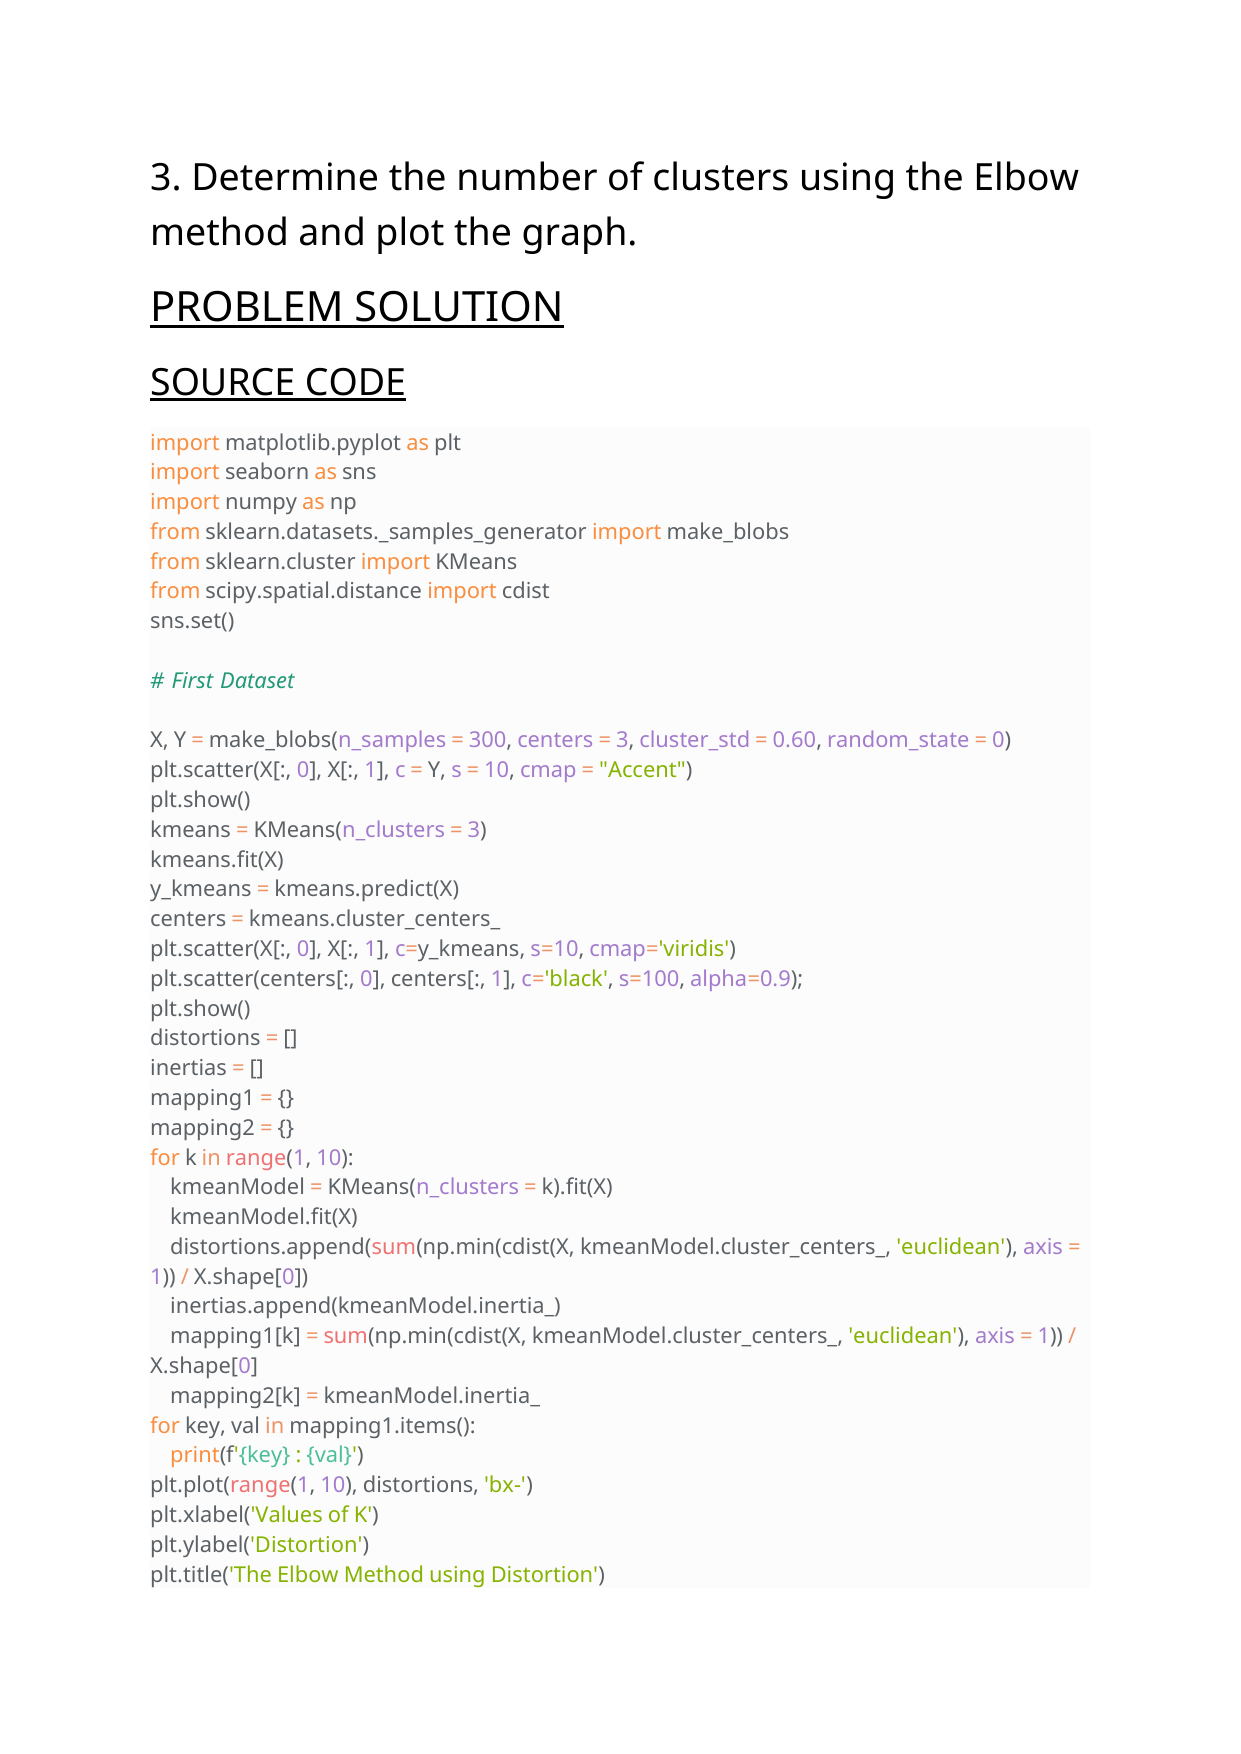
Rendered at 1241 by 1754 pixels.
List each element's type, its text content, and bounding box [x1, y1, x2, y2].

text plt.show() [150, 784, 1090, 814]
text 3. Determine the number of clusters using the Elbow method and plot the graph. [150, 150, 1090, 256]
text y_kmeans = kmeans.predict(X) [150, 873, 1090, 903]
text plt.scatter(X[:, 0], X[:, 1], c = Y, s = 10, cmap = "Accent") [150, 754, 1090, 784]
text mapping1 = {} [150, 1082, 1090, 1112]
text mapping2 = {} [150, 1112, 1090, 1142]
text PROBLEM SOLUTION [150, 277, 1090, 334]
text centers = kmeans.cluster_centers_ [150, 903, 1090, 933]
text plt.scatter(centers[:, 0], centers[:, 1], c='black', s=100, alpha=0.9); [150, 963, 1090, 993]
text mapping2[k] = kmeanModel.inertia_ [150, 1380, 1090, 1410]
text plt.xlabel('Values of K') [150, 1499, 1090, 1529]
text X, Y = make_blobs(n_samples = 300, centers = 3, cluster_std = 0.60, random_state = 0) [150, 724, 1090, 754]
text kmeanModel = KMeans(n_clusters = k).fit(X) [150, 1171, 1090, 1201]
text from sklearn.cluster import KMeans [150, 546, 1090, 576]
text plt.title('The Elbow Method using Distortion') [150, 1559, 1090, 1588]
text from scipy.spatial.distance import cdist [150, 576, 1090, 605]
text for key, val in mapping1.items(): [150, 1410, 1090, 1439]
text distortions.append(sum(np.min(cdist(X, kmeanModel.cluster_centers_, 'euclidean'), axis = 1)) / X.shape[0]) [150, 1231, 1090, 1291]
text mapping1[k] = sum(np.min(cdist(X, kmeanModel.cluster_centers_, 'euclidean'), axis = 1)) / X.shape[0] [150, 1320, 1090, 1380]
text print(f'{key} : {val}') [150, 1439, 1090, 1469]
text kmeans.fit(X) [150, 844, 1090, 873]
text SOURCE CODE [150, 355, 1090, 406]
text # First Dataset [150, 665, 1090, 695]
text plt.scatter(X[:, 0], X[:, 1], c=y_kmeans, s=10, cmap='viridis') [150, 933, 1090, 963]
text inertias = [] [150, 1052, 1090, 1082]
text plt.ylabel('Distortion') [150, 1529, 1090, 1559]
text distortions = [] [150, 1022, 1090, 1052]
text kmeanModel.fit(X) [150, 1201, 1090, 1231]
text plt.show() [150, 993, 1090, 1022]
text for k in range(1, 10): [150, 1142, 1090, 1171]
text import numpy as np [150, 486, 1090, 516]
text plt.plot(range(1, 10), distortions, 'bx-') [150, 1469, 1090, 1499]
text kmeans = KMeans(n_clusters = 3) [150, 814, 1090, 844]
text inertias.append(kmeanModel.inertia_) [150, 1291, 1090, 1320]
text from sklearn.datasets._samples_generator import make_blobs [150, 516, 1090, 546]
text import matplotlib.pyplot as plt [150, 427, 1090, 456]
text sns.set() [150, 605, 1090, 635]
text import seaborn as sns [150, 456, 1090, 486]
